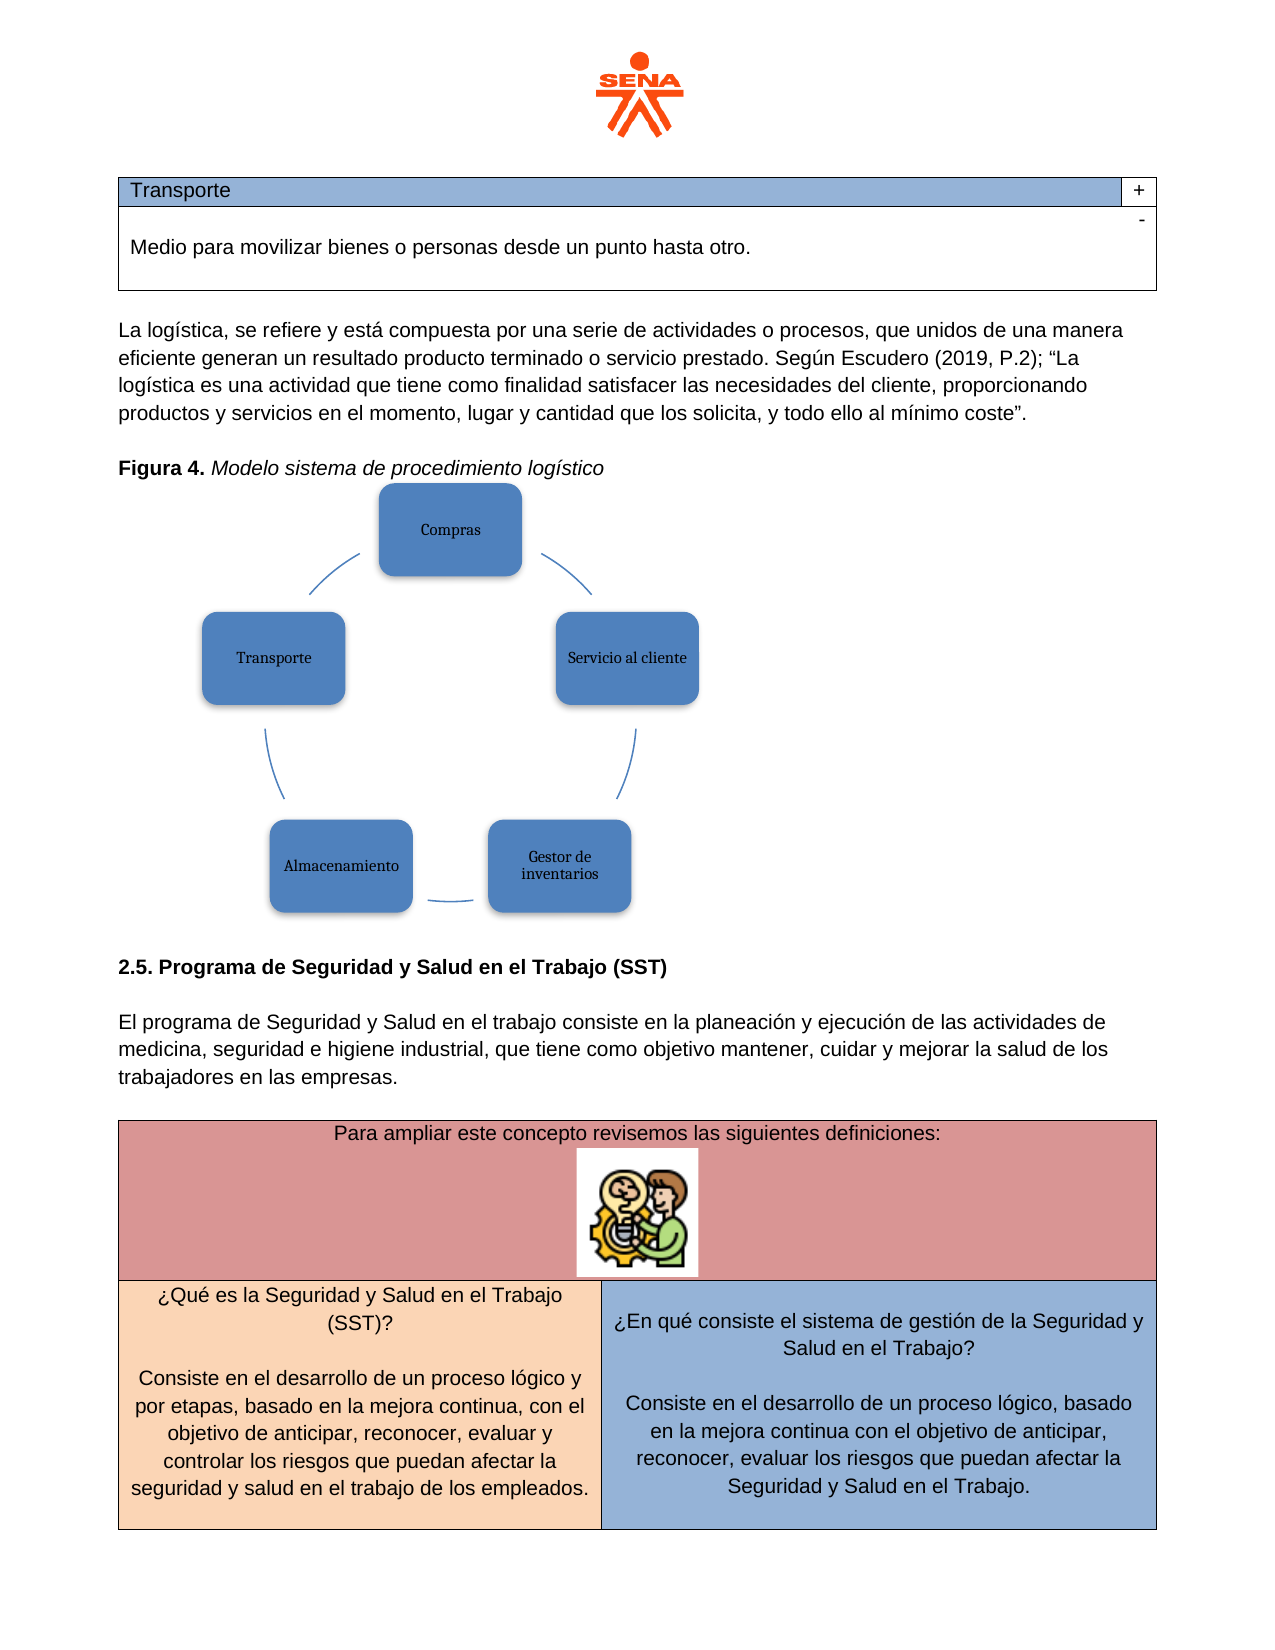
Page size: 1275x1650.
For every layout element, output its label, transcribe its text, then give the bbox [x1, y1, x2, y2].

text 2.5. Programa de Seguridad y Salud en el Trabajo (SST) [118, 954, 1157, 978]
picture [585, 48, 690, 142]
picture [576, 1148, 699, 1277]
table_cell + [1122, 178, 1156, 206]
table_header Para ampliar este concepto revisemos las siguientes definiciones: [119, 1121, 1156, 1280]
table_cell - Medio para movilizar bienes o personas desde un punto hasta otro. [119, 207, 1156, 289]
table_cell Transporte [119, 178, 1121, 206]
text Figura 4. Modelo sistema de procedimiento logístico [118, 456, 1157, 479]
text La logística, se refiere y está compuesta por una serie de actividades o procesos, que unidos de una manera eficiente generan un resultado producto terminado o servicio prestado. Según Escudero (2019, P.2); “La logística es una actividad que tiene como finalidad satisfacer las necesidades del cliente, proporcionando productos y servicios en el momento, lugar y cantidad que los solicita, y todo ello al mínimo coste”. [118, 318, 1157, 424]
text El programa de Seguridad y Salud en el trabajo consiste en la planeación y ejecución de las actividades de medicina, seguridad e higiene industrial, que tiene como objetivo mantener, cuidar y mejorar la salud de los trabajadores en las empresas. [118, 1009, 1157, 1088]
